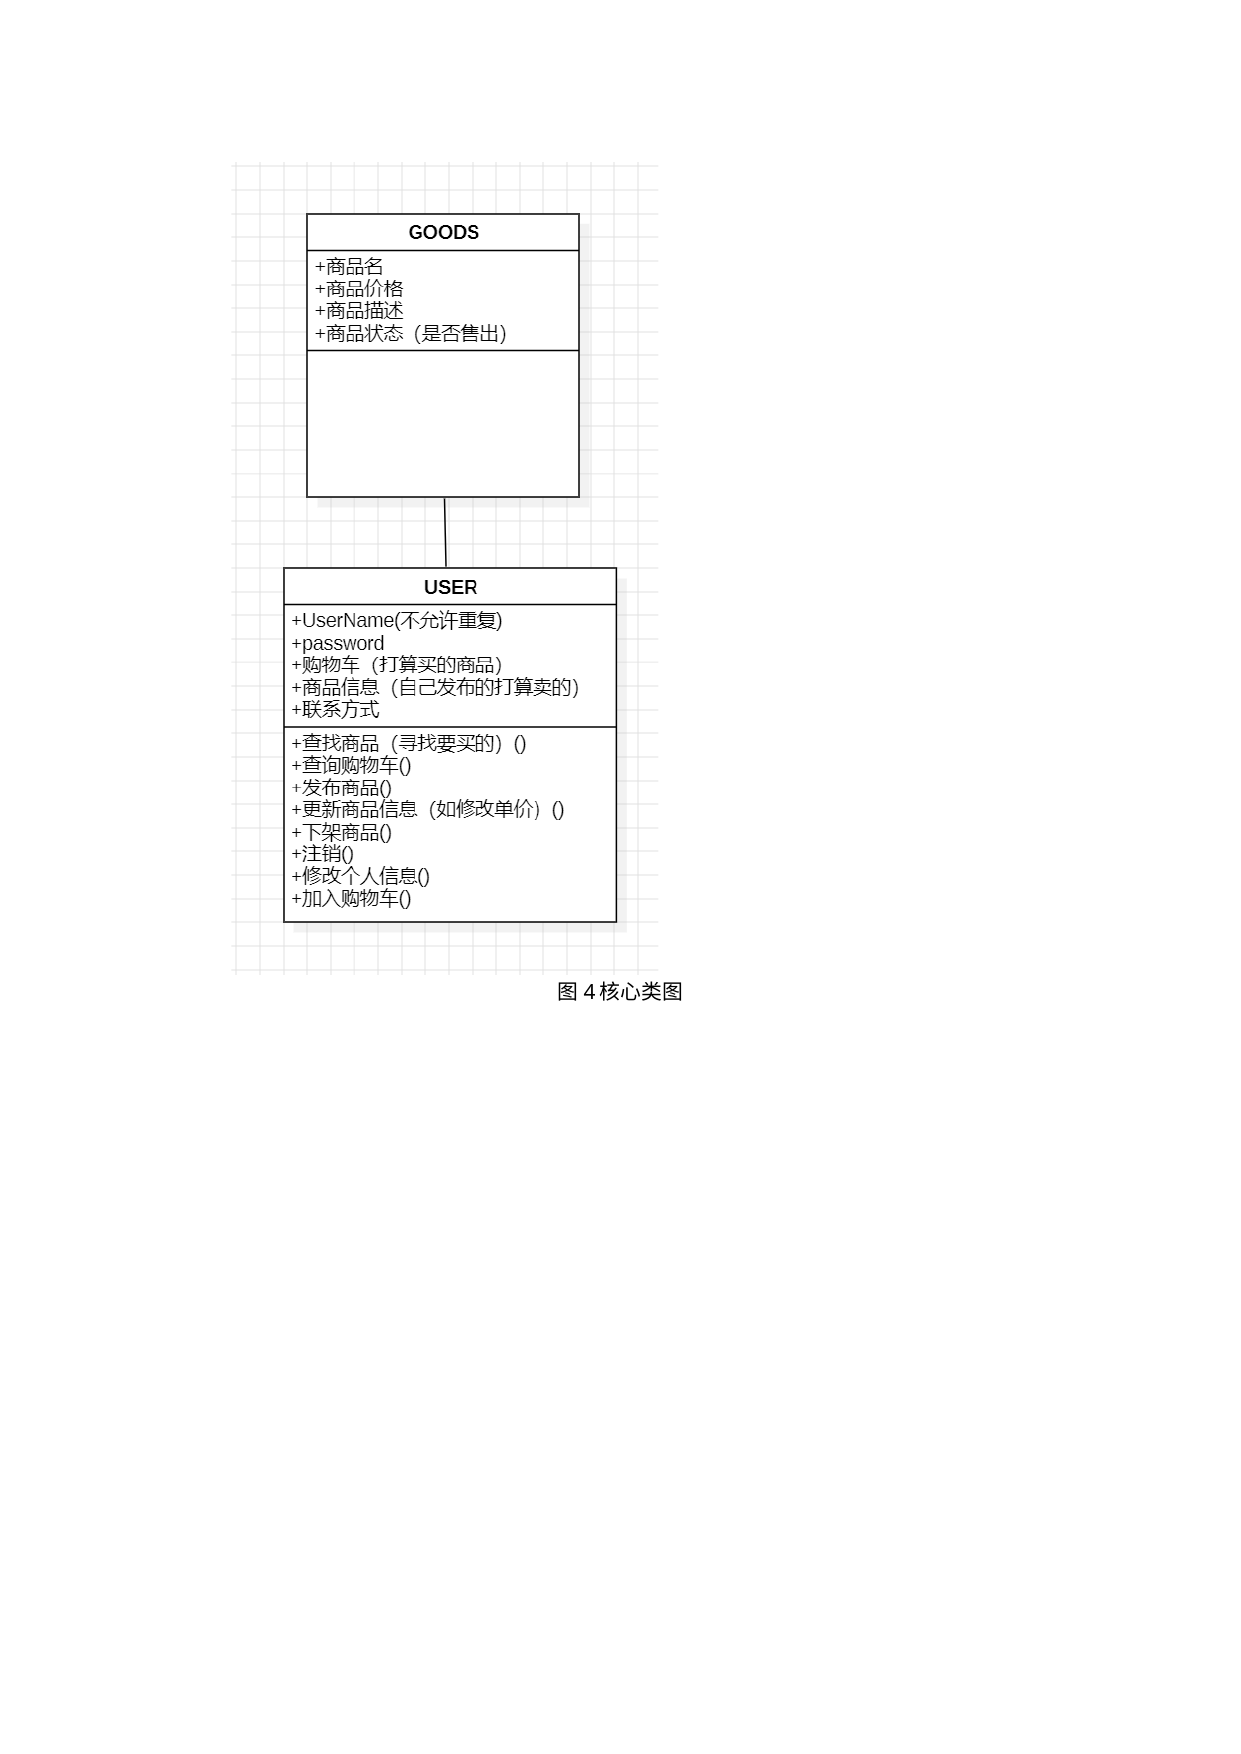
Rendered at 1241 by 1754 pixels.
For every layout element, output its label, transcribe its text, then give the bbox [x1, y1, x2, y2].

picture [231, 162, 659, 975]
text 图 4核心类图 [187, 974, 1053, 1007]
